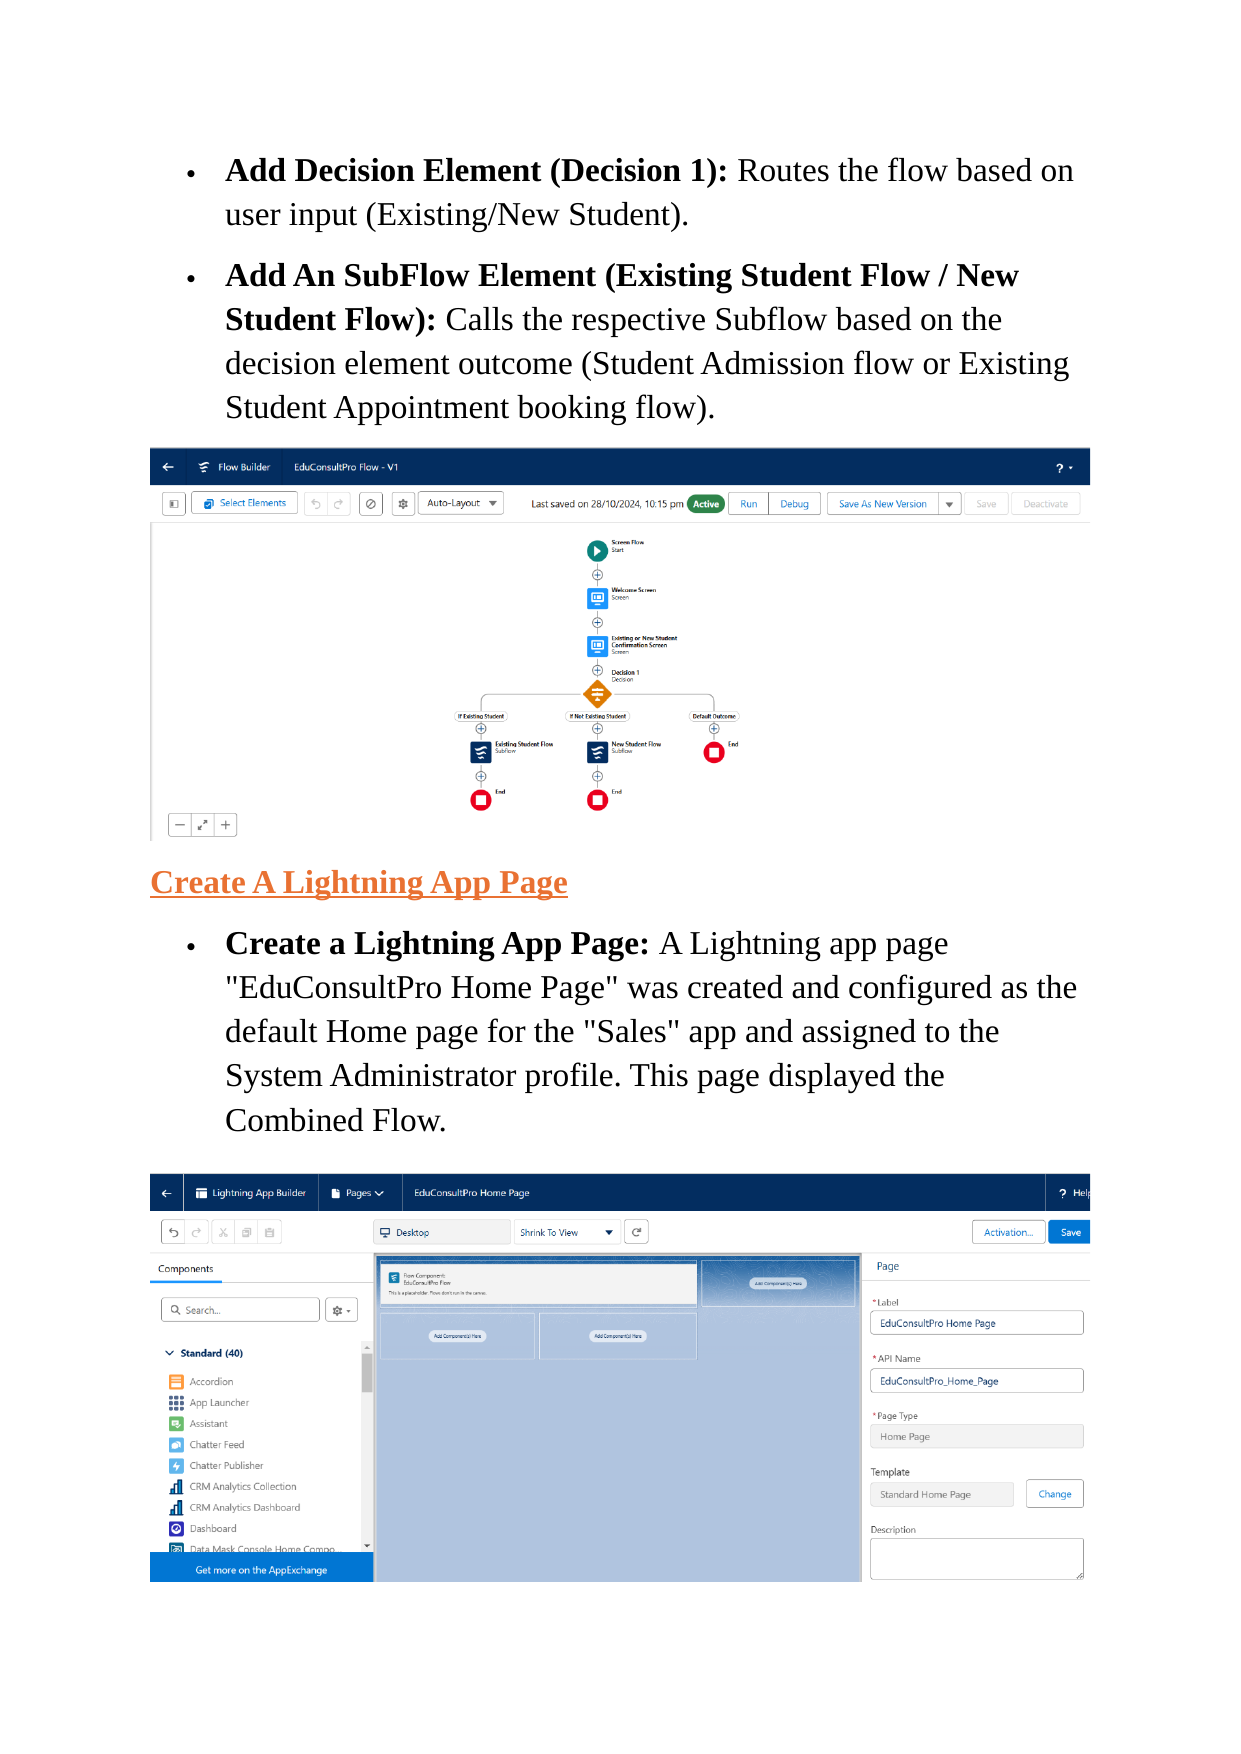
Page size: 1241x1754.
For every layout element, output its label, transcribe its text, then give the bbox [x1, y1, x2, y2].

text Create A Lightning App Page [150, 863, 1090, 901]
picture [150, 447, 1091, 841]
picture [150, 1173, 1091, 1582]
list Add An SubFlow Element (Existing Student Flow / New Student Flow): Calls the respective Subflow based on the decision element outcome (Student Admission flow or Existing Student Appointment booking flow). [187, 255, 1090, 425]
list Add Decision Element (Decision 1): Routes the flow based on user input (Existing/New Student). [187, 150, 1090, 232]
list Create a Lightning App Page: A Lightning app page "EduConsultPro Home Page" was created and configured as the default Home page for the "Sales" app and assigned to the System Administrator profile. This page displayed the Combined Flow. [187, 923, 1090, 1138]
